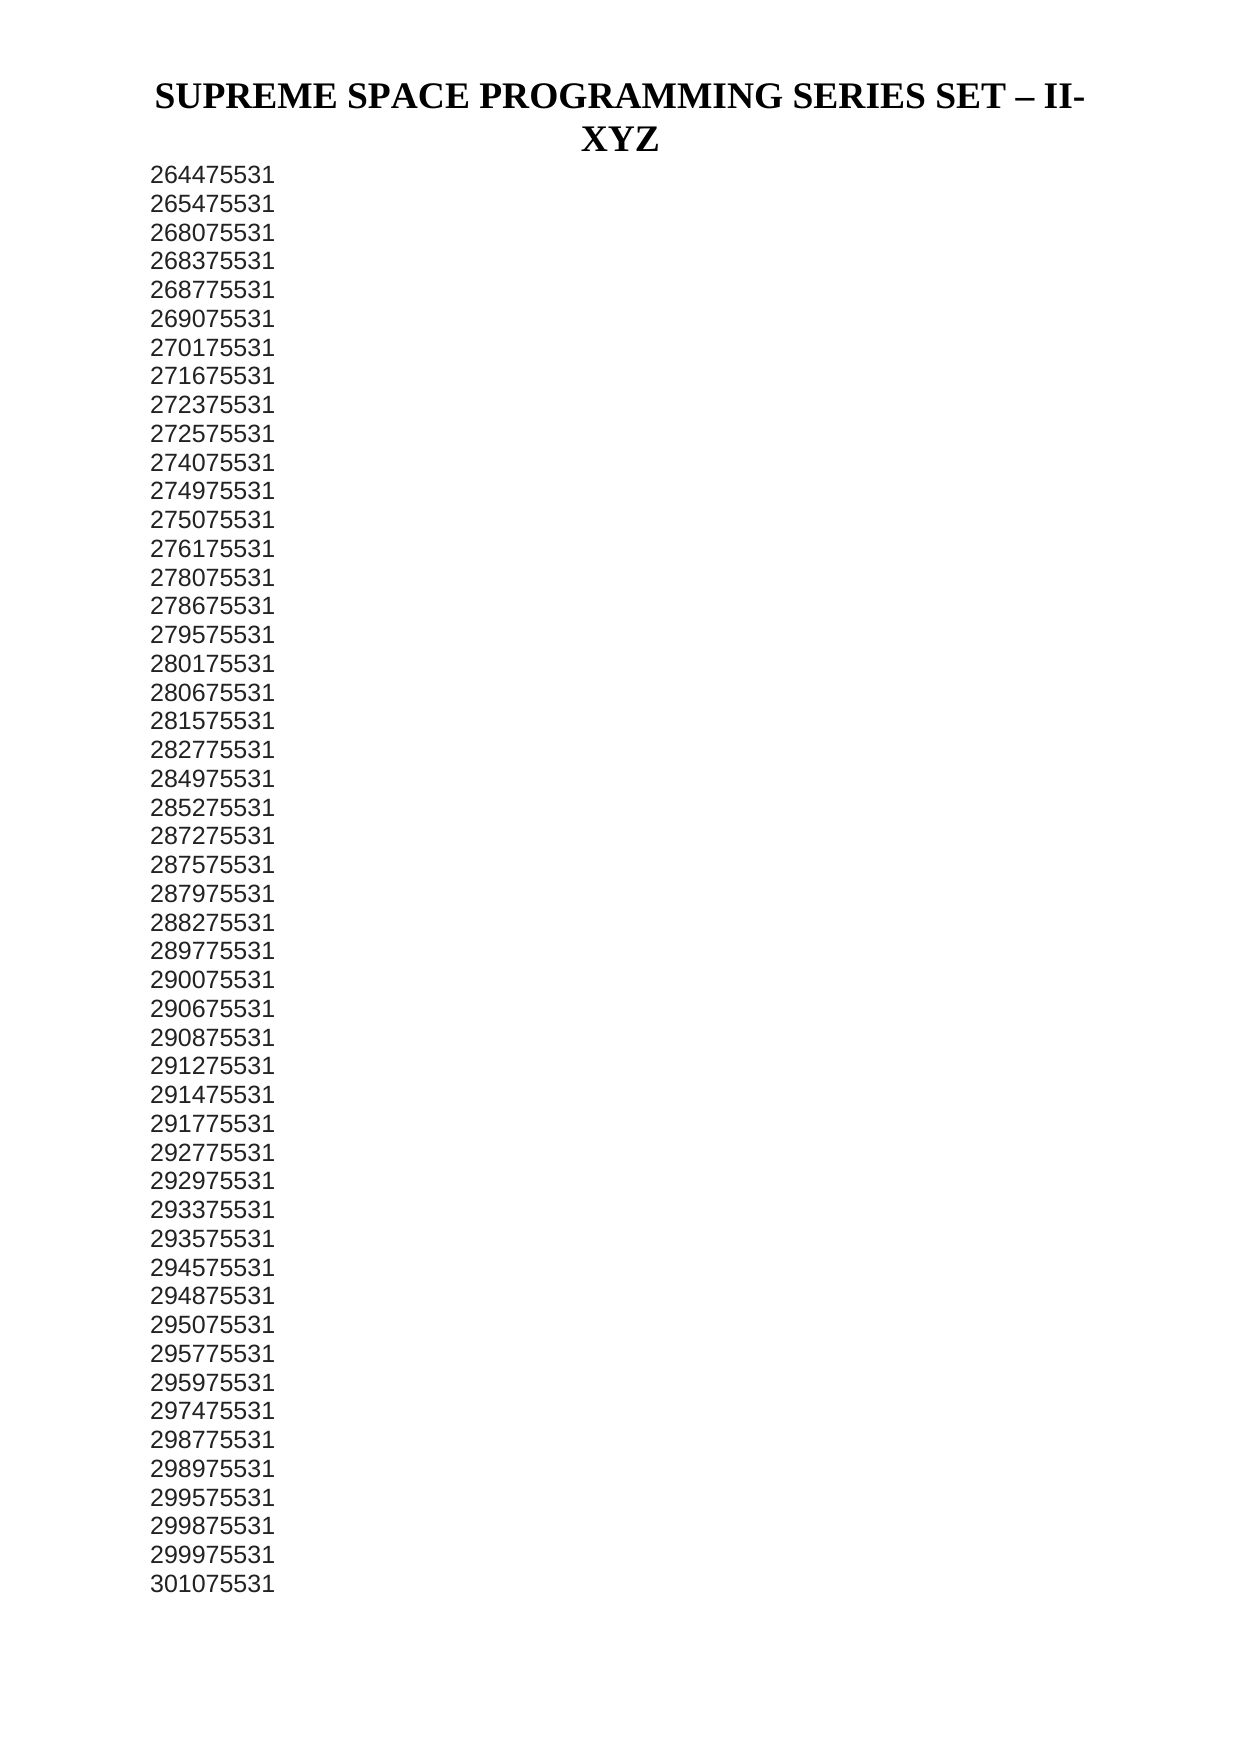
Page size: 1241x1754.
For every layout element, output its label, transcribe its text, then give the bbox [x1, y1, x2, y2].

text 282775531 [150, 735, 1090, 764]
text 292775531 [150, 1137, 1090, 1166]
text 288275531 [150, 907, 1090, 936]
text 295075531 [150, 1310, 1090, 1339]
text 264475531 [150, 160, 1090, 189]
text 291275531 [150, 1051, 1090, 1080]
text 280675531 [150, 677, 1090, 706]
text 299575531 [150, 1482, 1090, 1511]
text 284975531 [150, 764, 1090, 792]
text 290075531 [150, 965, 1090, 994]
text 268075531 [150, 217, 1090, 246]
text 269075531 [150, 304, 1090, 332]
text 279575531 [150, 620, 1090, 649]
text 293575531 [150, 1224, 1090, 1252]
text 293375531 [150, 1195, 1090, 1224]
text 287575531 [150, 850, 1090, 879]
text 299875531 [150, 1511, 1090, 1540]
text 299975531 [150, 1540, 1090, 1569]
text 272375531 [150, 390, 1090, 419]
text 274975531 [150, 476, 1090, 505]
text 278675531 [150, 591, 1090, 620]
text 294575531 [150, 1252, 1090, 1281]
text 290675531 [150, 994, 1090, 1022]
text 292975531 [150, 1166, 1090, 1195]
text 285275531 [150, 792, 1090, 821]
text 290875531 [150, 1022, 1090, 1051]
text 287975531 [150, 879, 1090, 907]
text 271675531 [150, 361, 1090, 390]
text 291475531 [150, 1080, 1090, 1109]
text 275075531 [150, 505, 1090, 534]
text 268375531 [150, 246, 1090, 275]
text 298775531 [150, 1425, 1090, 1454]
text 291775531 [150, 1109, 1090, 1137]
text 298975531 [150, 1454, 1090, 1482]
text 265475531 [150, 189, 1090, 217]
text 281575531 [150, 706, 1090, 735]
text 274075531 [150, 447, 1090, 476]
text 276175531 [150, 534, 1090, 562]
text 268775531 [150, 275, 1090, 304]
text 289775531 [150, 936, 1090, 965]
text 301075531 [150, 1569, 1090, 1597]
text 270175531 [150, 332, 1090, 361]
text 287275531 [150, 821, 1090, 850]
text 272575531 [150, 419, 1090, 447]
text 295775531 [150, 1339, 1090, 1367]
text 297475531 [150, 1396, 1090, 1425]
text 278075531 [150, 562, 1090, 591]
text 280175531 [150, 649, 1090, 677]
text 295975531 [150, 1367, 1090, 1396]
text 294875531 [150, 1281, 1090, 1310]
